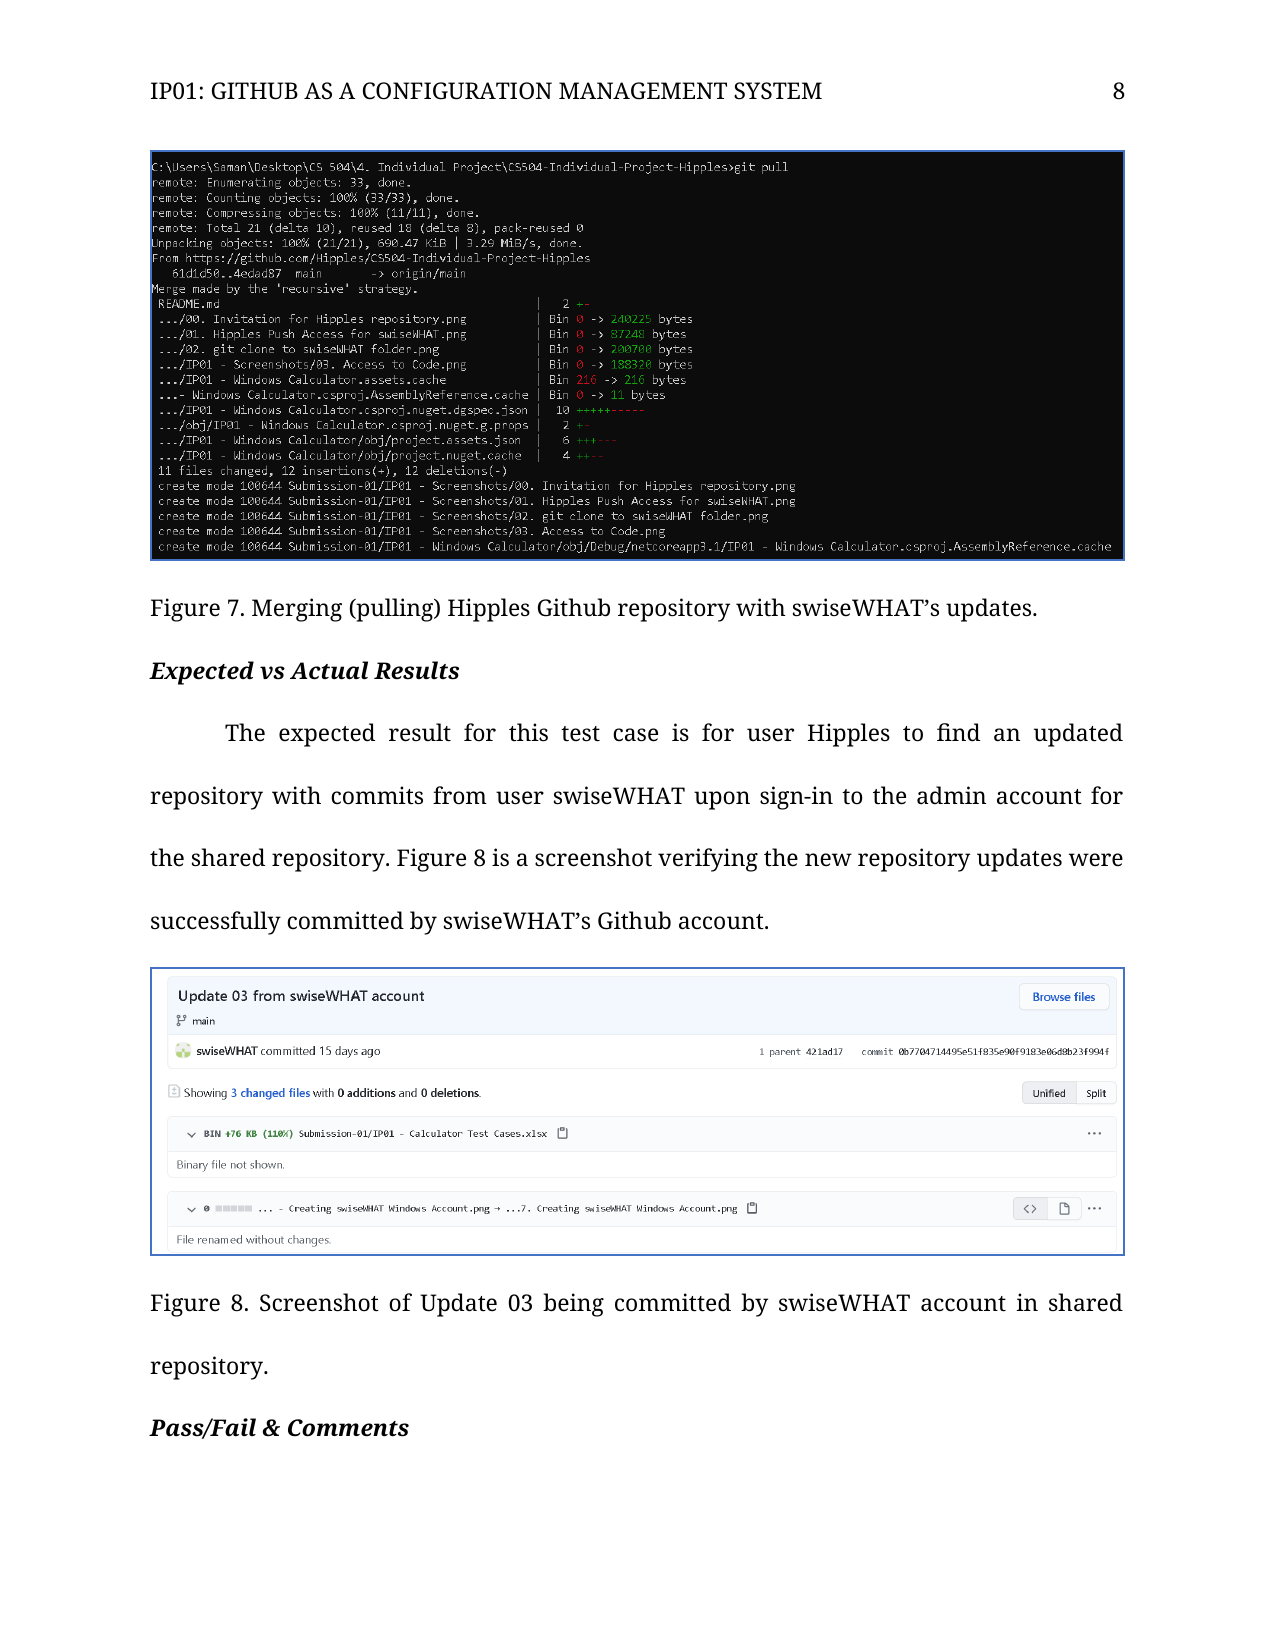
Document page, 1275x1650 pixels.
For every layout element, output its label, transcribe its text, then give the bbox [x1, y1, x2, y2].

text Expected vs Actual Results [150, 655, 1125, 686]
text Pass/Fail & Comments [150, 1412, 1125, 1443]
text Figure 8. Screenshot of Update 03 being committed by swiseWHAT account in shared repository. [150, 1287, 1125, 1381]
picture [152, 152, 1123, 559]
text Figure 7. Merging (pulling) Hipples Github repository with swiseWHAT’s updates. [150, 592, 1125, 623]
text The expected result for this test case is for user Hipples to find an updated repository with commits from user swiseWHAT upon sign-in to the admin account for the shared repository. Figure 8 is a screenshot verifying the new repository updates were successfully committed by swiseWHAT’s Github account. [150, 717, 1125, 936]
picture [152, 969, 1123, 1254]
